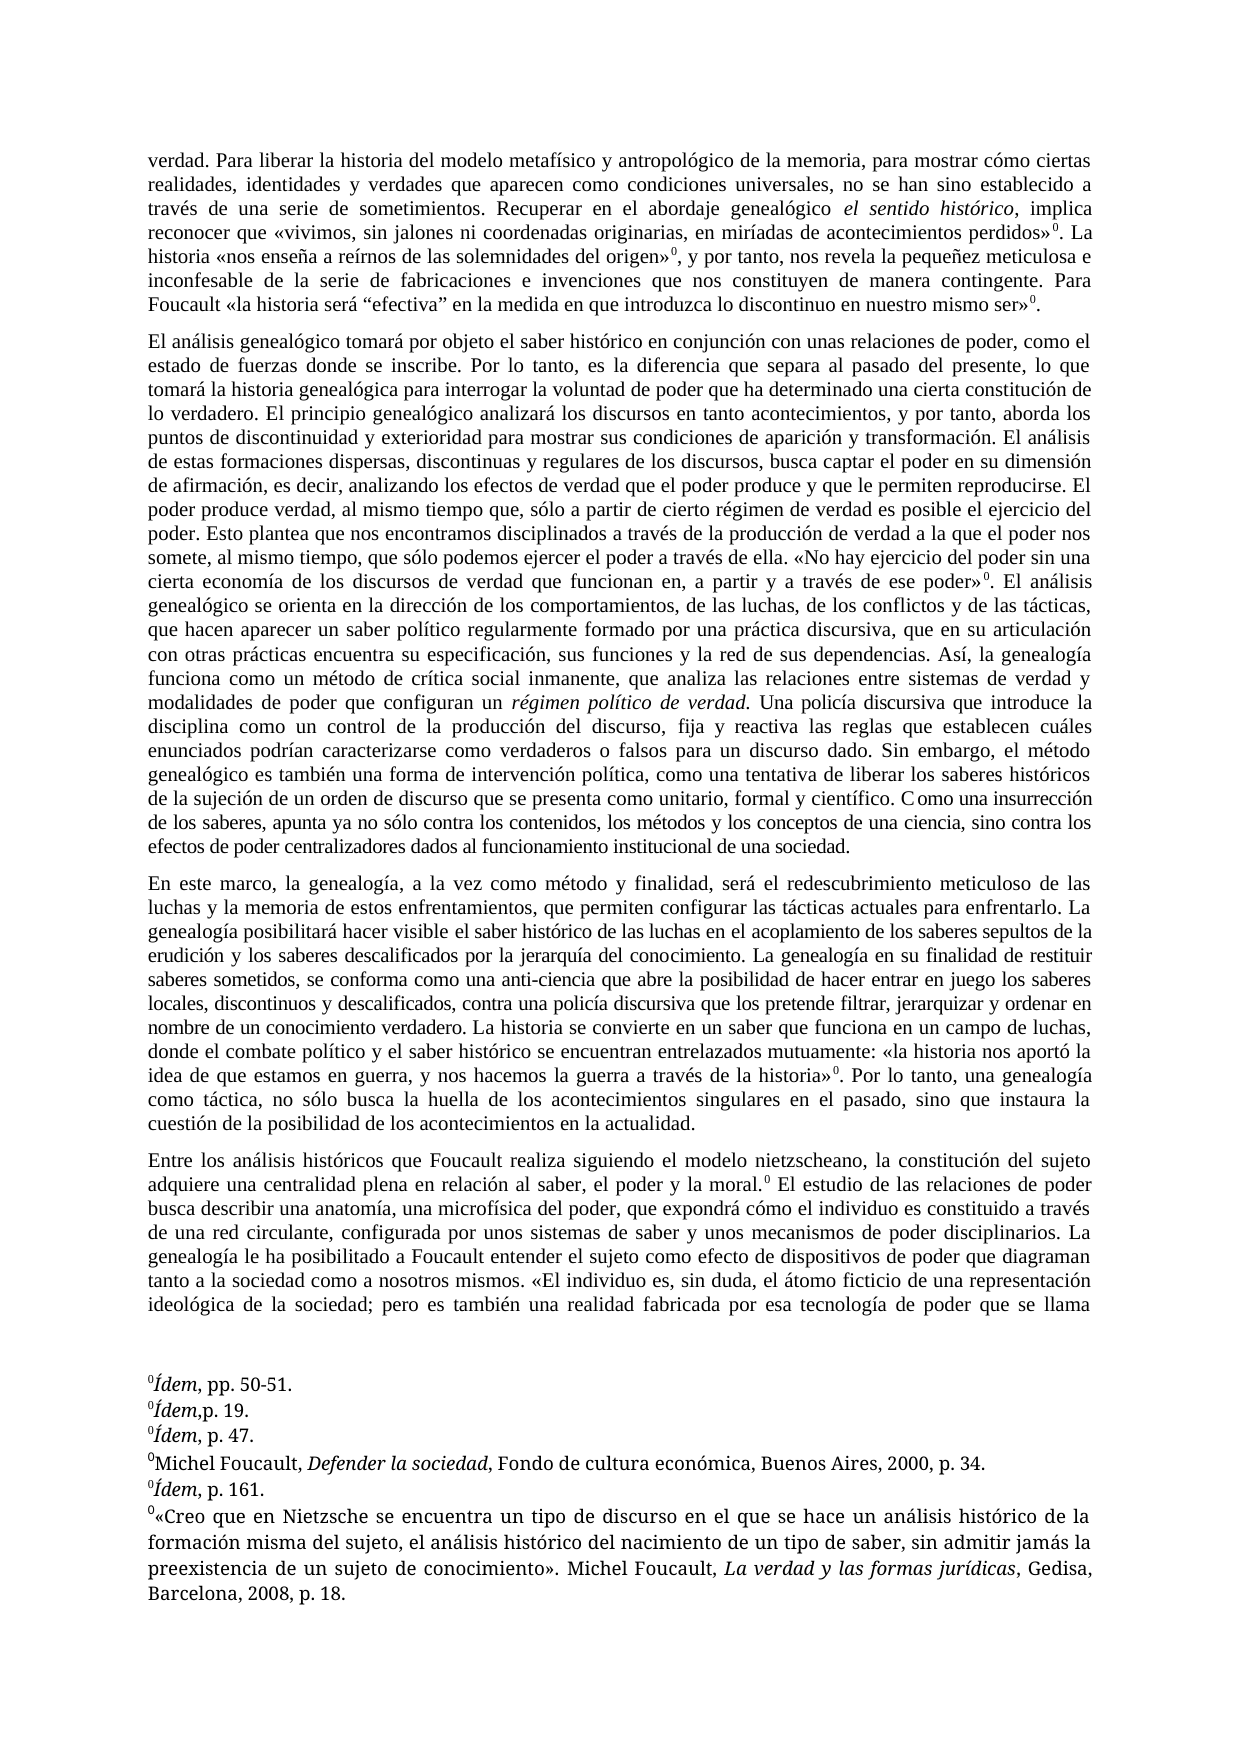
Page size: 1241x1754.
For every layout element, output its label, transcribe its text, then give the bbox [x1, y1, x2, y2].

text El análisis genealógico tomará por objeto el saber histórico en conjunción con unas relaciones de poder, como el estado de fuerzas donde se inscribe. Por lo tanto, es la diferencia que separa al pasado del presente, lo que tomará la historia genealógica para interrogar la voluntad de poder que ha determinado una cierta constitución de lo verdadero. El principio genealógico analizará los discursos en tanto acontecimientos, y por tanto, aborda los puntos de discontinuidad y exterioridad para mostrar sus condiciones de aparición y transformación. El análisis de estas formaciones dispersas, discontinuas y regulares de los discursos, busca captar el poder en su dimensión de afirmación, es decir, analizando los efectos de verdad que el poder produce y que le permiten reproducirse. El poder produce verdad, al mismo tiempo que, sólo a partir de cierto régimen de verdad es posible el ejercicio del poder. Esto plantea que nos encontramos disciplinados a través de la producción de verdad a la que el poder nos somete, al mismo tiempo, que sólo podemos ejercer el poder a través de ella. «No hay ejercicio del poder sin una cierta economía de los discursos de verdad que funcionan en, a partir y a través de ese poder». El análisis genealógico se orienta en la dirección de los comportamientos, de las luchas, de los conflictos y de las tácticas, que hacen aparecer un saber político regularmente formado por una práctica discursiva, que en su articulación con otras prácticas encuentra su especificación, sus funciones y la red de sus dependencias. Así, la genealogía funciona como un método de crítica social inmanente, que analiza las relaciones entre sistemas de verdad y modalidades de poder que configuran un régimen político de verdad. Una policía discursiva que introduce la disciplina como un control de la producción del discurso, fija y reactiva las reglas que establecen cuáles enunciados podrían caracterizarse como verdaderos o falsos para un discurso dado. Sin embargo, el método genealógico es también una forma de intervención política, como una tentativa de liberar los saberes históricos de la sujeción de un orden de discurso que se presenta como unitario, formal y científico. Como una insurrección de los saberes, apunta ya no sólo contra los contenidos, los métodos y los conceptos de una ciencia, sino contra los efectos de poder centralizadores dados al funcionamiento institucional de una sociedad. [148, 329, 1092, 858]
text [148, 1148, 1092, 1316]
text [148, 148, 1092, 316]
text En este marco, la genealogía, a la vez como método y finalidad, será el redescubrimiento meticuloso de las luchas y la memoria de estos enfrentamientos, que permiten configurar las tácticas actuales para enfrentarlo. La genealogía posibilitará hacer visible el saber histórico de las luchas en el acoplamiento de los saberes sepultos de la erudición y los saberes descalificados por la jerarquía del conocimiento. La genealogía en su finalidad de restituir saberes sometidos, se conforma como una anti-ciencia que abre la posibilidad de hacer entrar en juego los saberes locales, discontinuos y descalificados, contra una policía discursiva que los pretende filtrar, jerarquizar y ordenar en nombre de un conocimiento verdadero. La historia se convierte en un saber que funciona en un campo de luchas, donde el combate político y el saber histórico se encuentran entrelazados mutuamente: «la historia nos aportó la idea de que estamos en guerra, y nos hacemos la guerra a través de la historia». Por lo tanto, una genealogía como táctica, no sólo busca la huella de los acontecimientos singulares en el pasado, sino que instaura la cuestión de la posibilidad de los acontecimientos en la actualidad. [148, 871, 1092, 1135]
